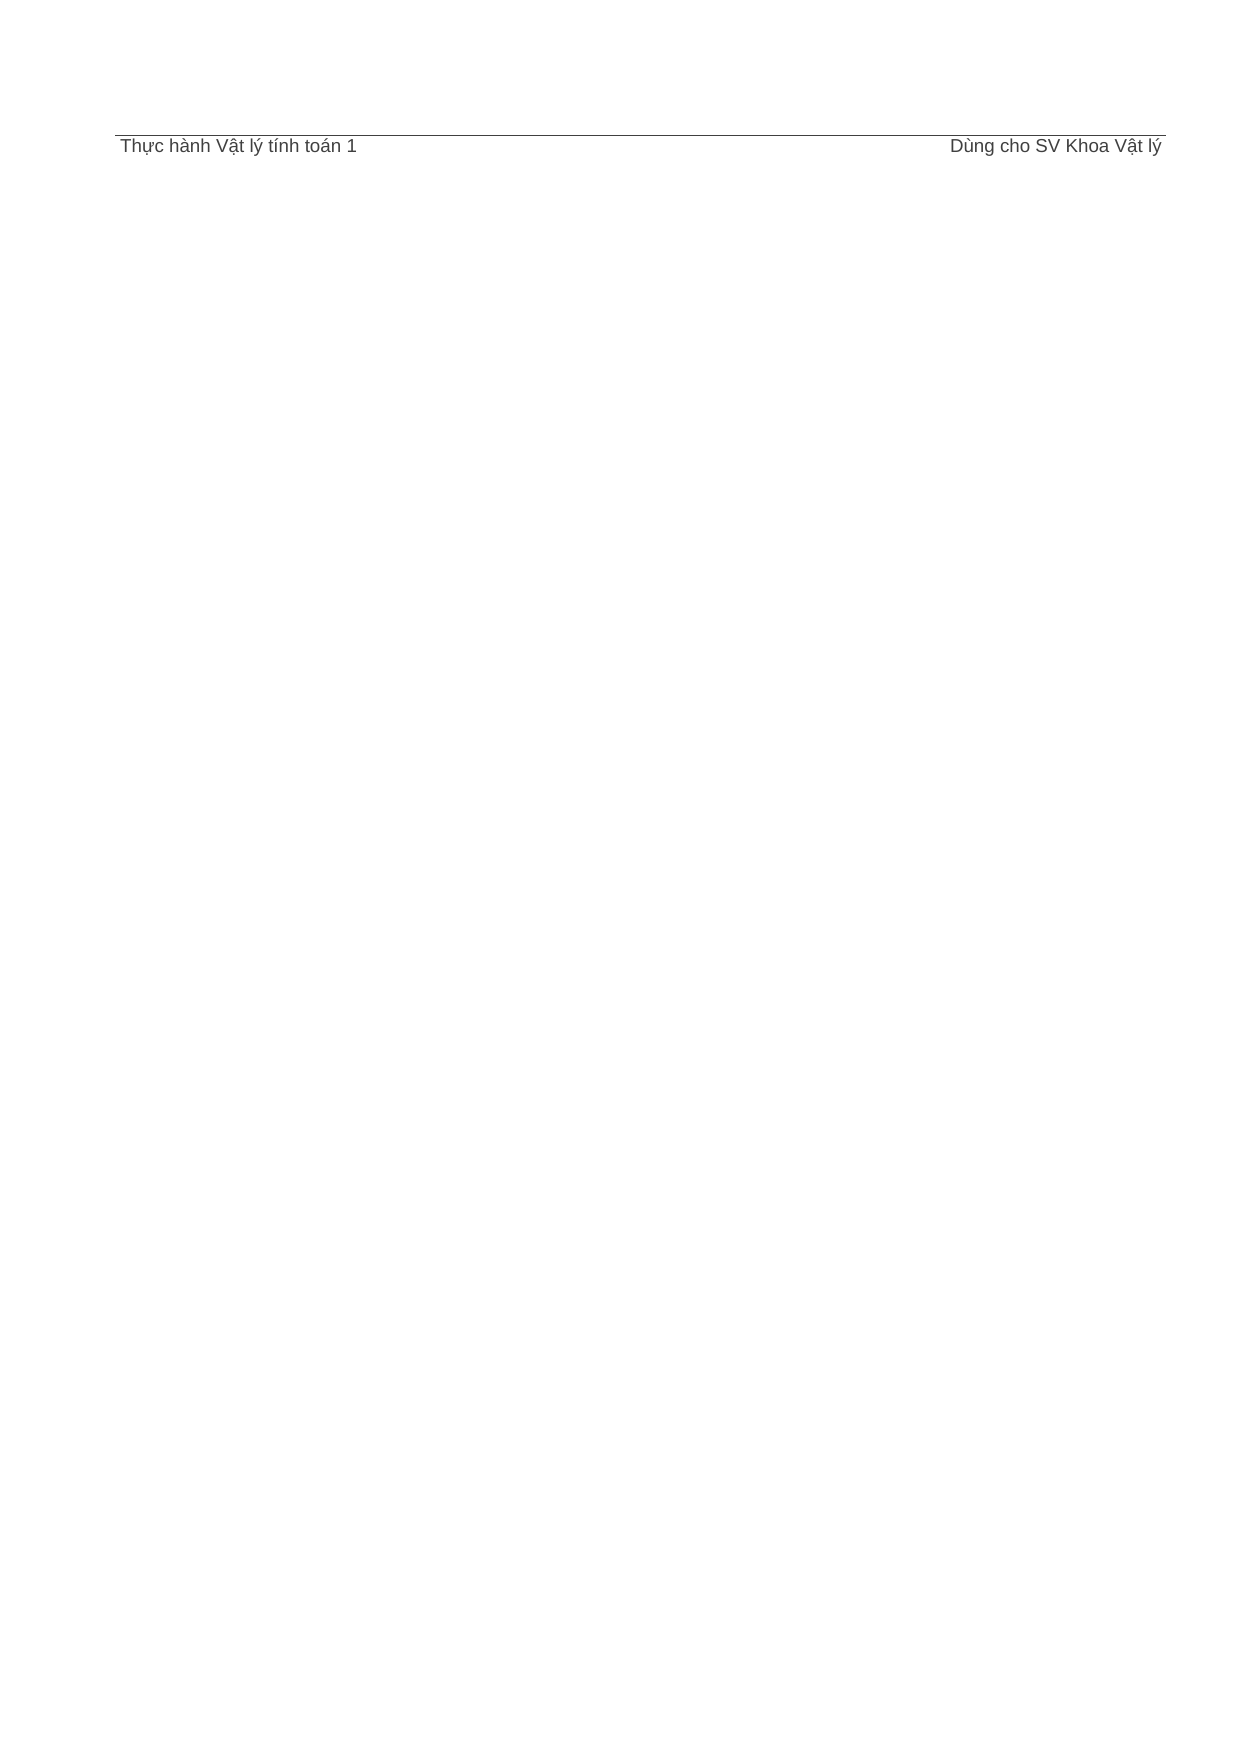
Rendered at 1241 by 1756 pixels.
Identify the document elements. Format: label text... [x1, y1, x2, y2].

text Thực hành Vật lý tính toán 1 Dùng cho SV Khoa Vật lý [120, 131, 1178, 157]
